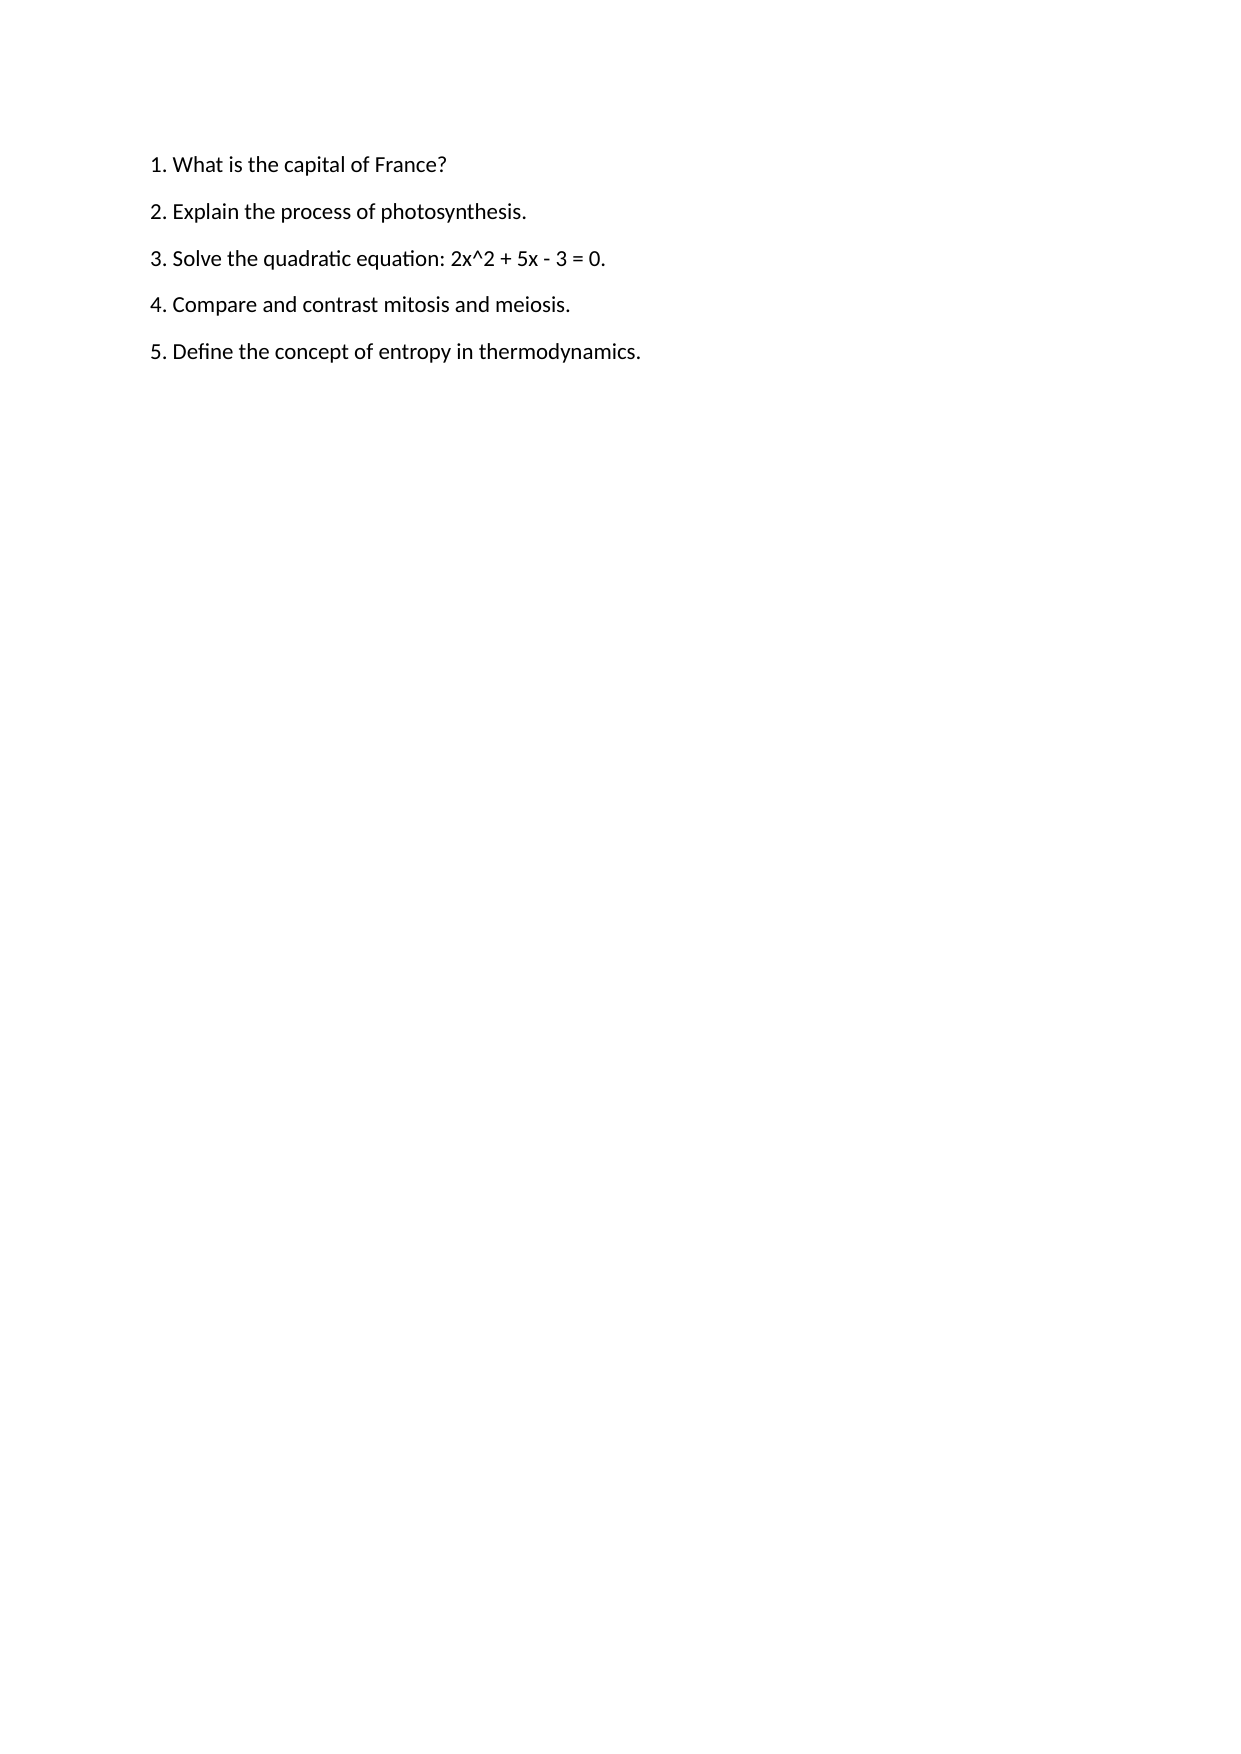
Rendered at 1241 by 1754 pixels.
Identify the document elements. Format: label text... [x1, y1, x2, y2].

text 2. Explain the process of photosynthesis. [150, 197, 1090, 225]
text 5. Define the concept of entropy in thermodynamics. [150, 337, 1090, 366]
text 4. Compare and contrast mitosis and meiosis. [150, 291, 1090, 319]
text 3. Solve the quadratic equation: 2x^2 + 5x - 3 = 0. [150, 244, 1090, 272]
text 1. What is the capital of France? [150, 150, 1090, 178]
